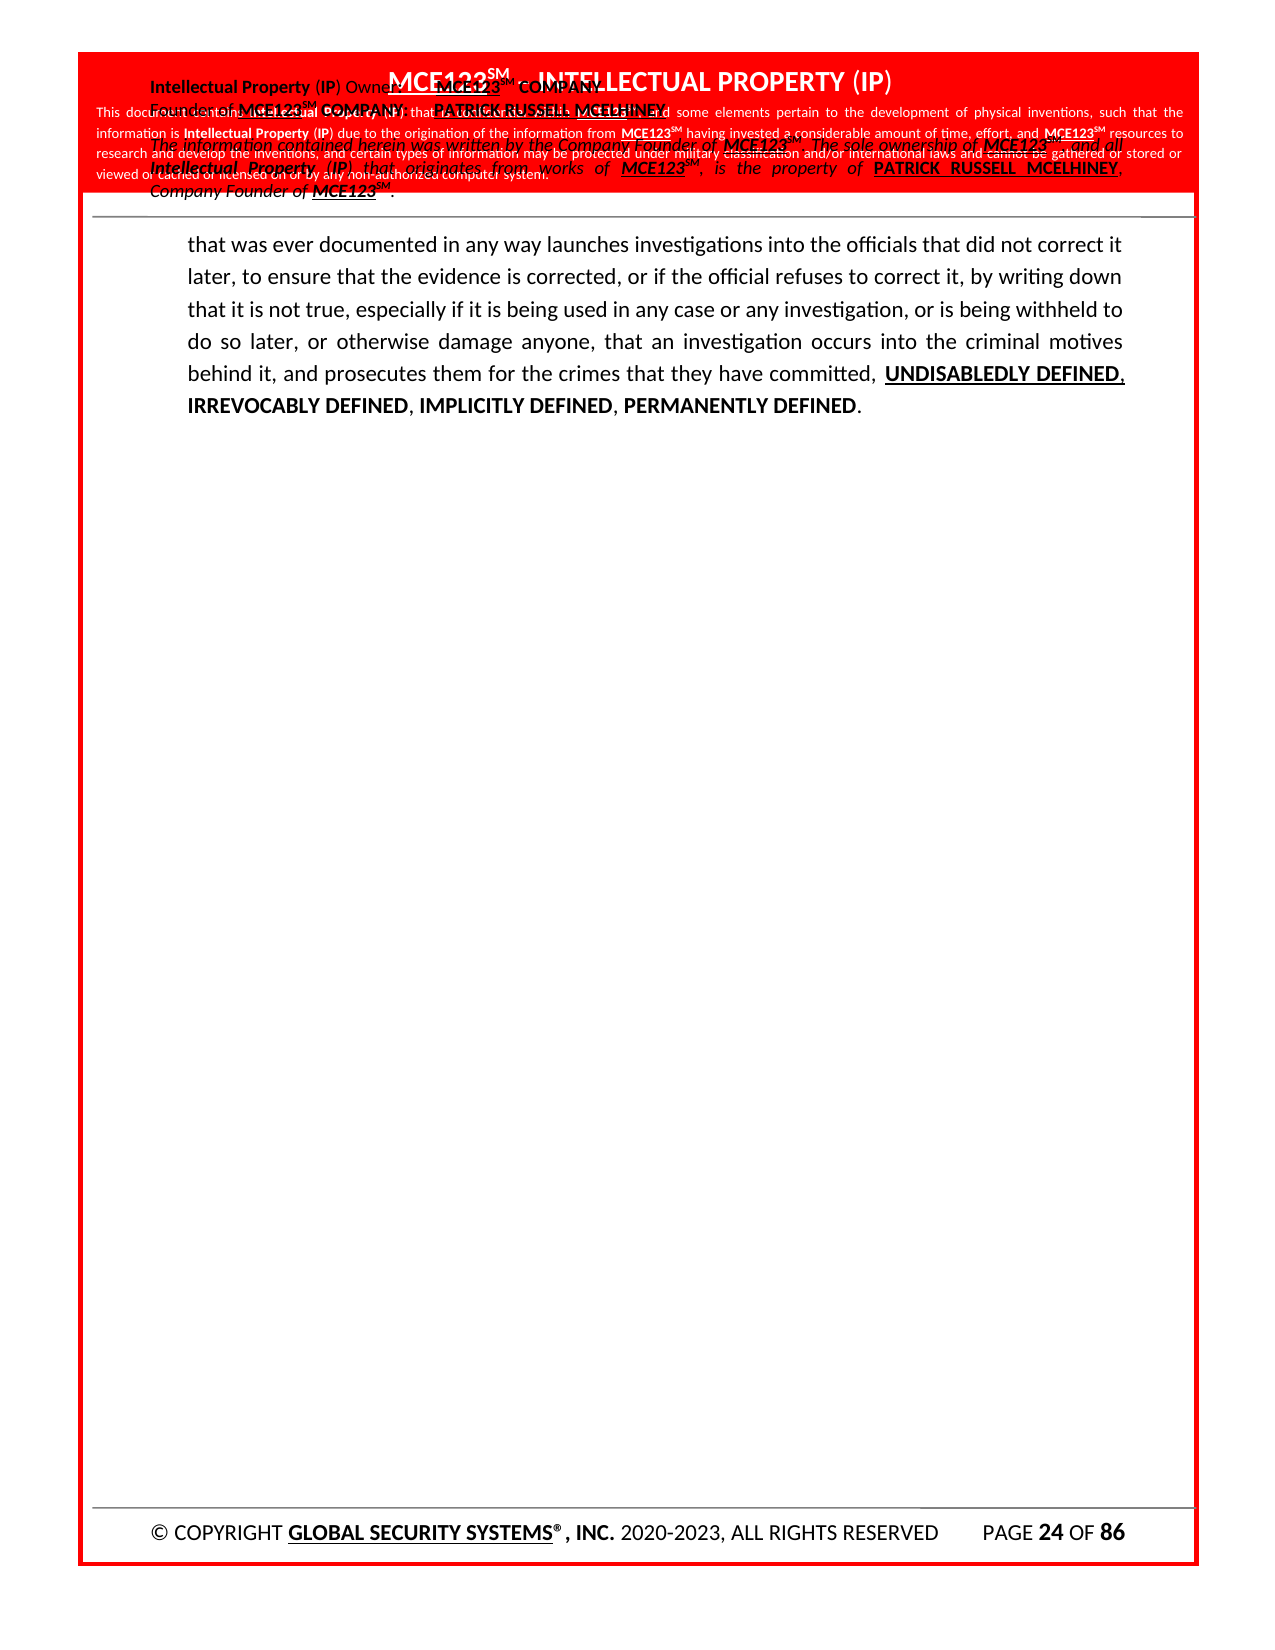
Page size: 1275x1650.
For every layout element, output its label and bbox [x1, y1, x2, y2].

text [150, 230, 1125, 419]
